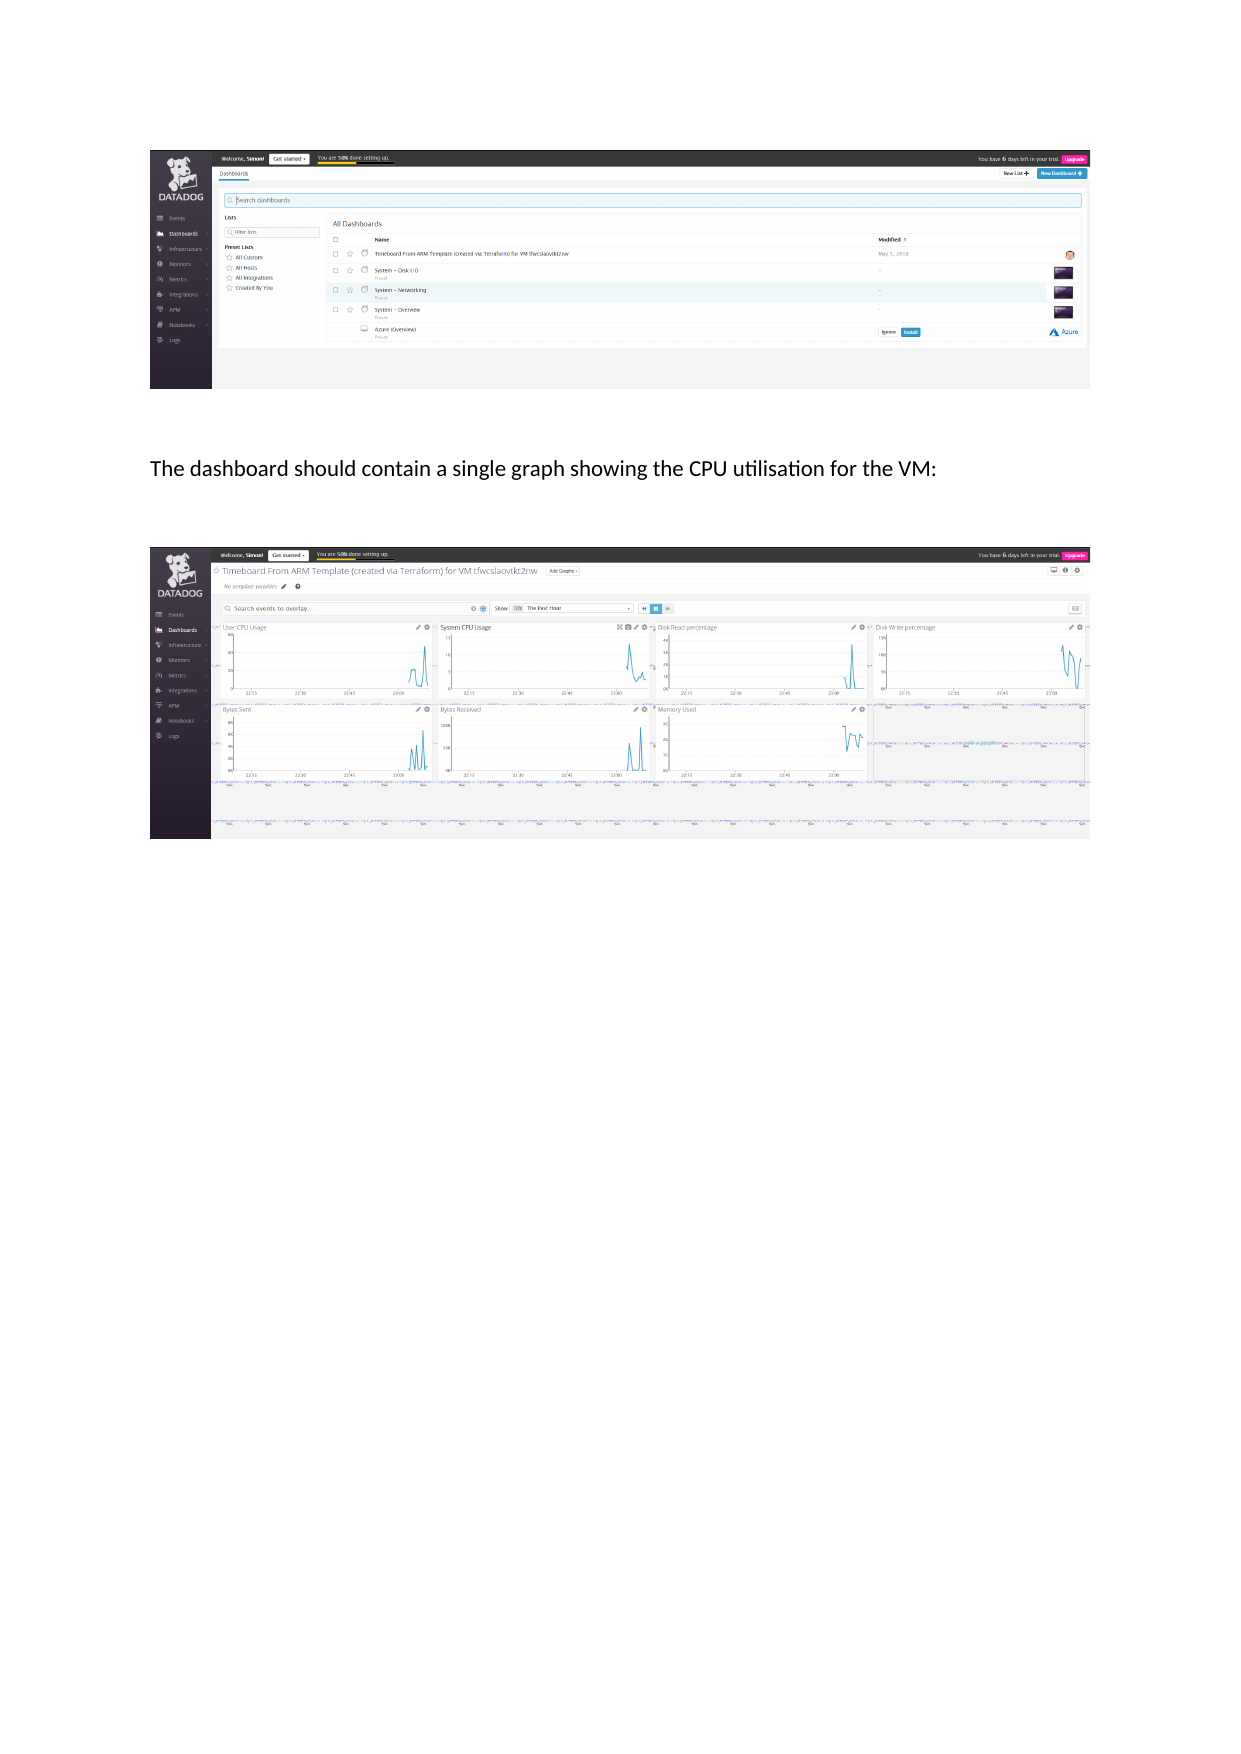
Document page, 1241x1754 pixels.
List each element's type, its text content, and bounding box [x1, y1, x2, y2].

picture [150, 150, 1091, 389]
picture [150, 547, 1091, 839]
text The dashboard should contain a single graph showing the CPU utilisation for the VM: [150, 454, 1090, 482]
